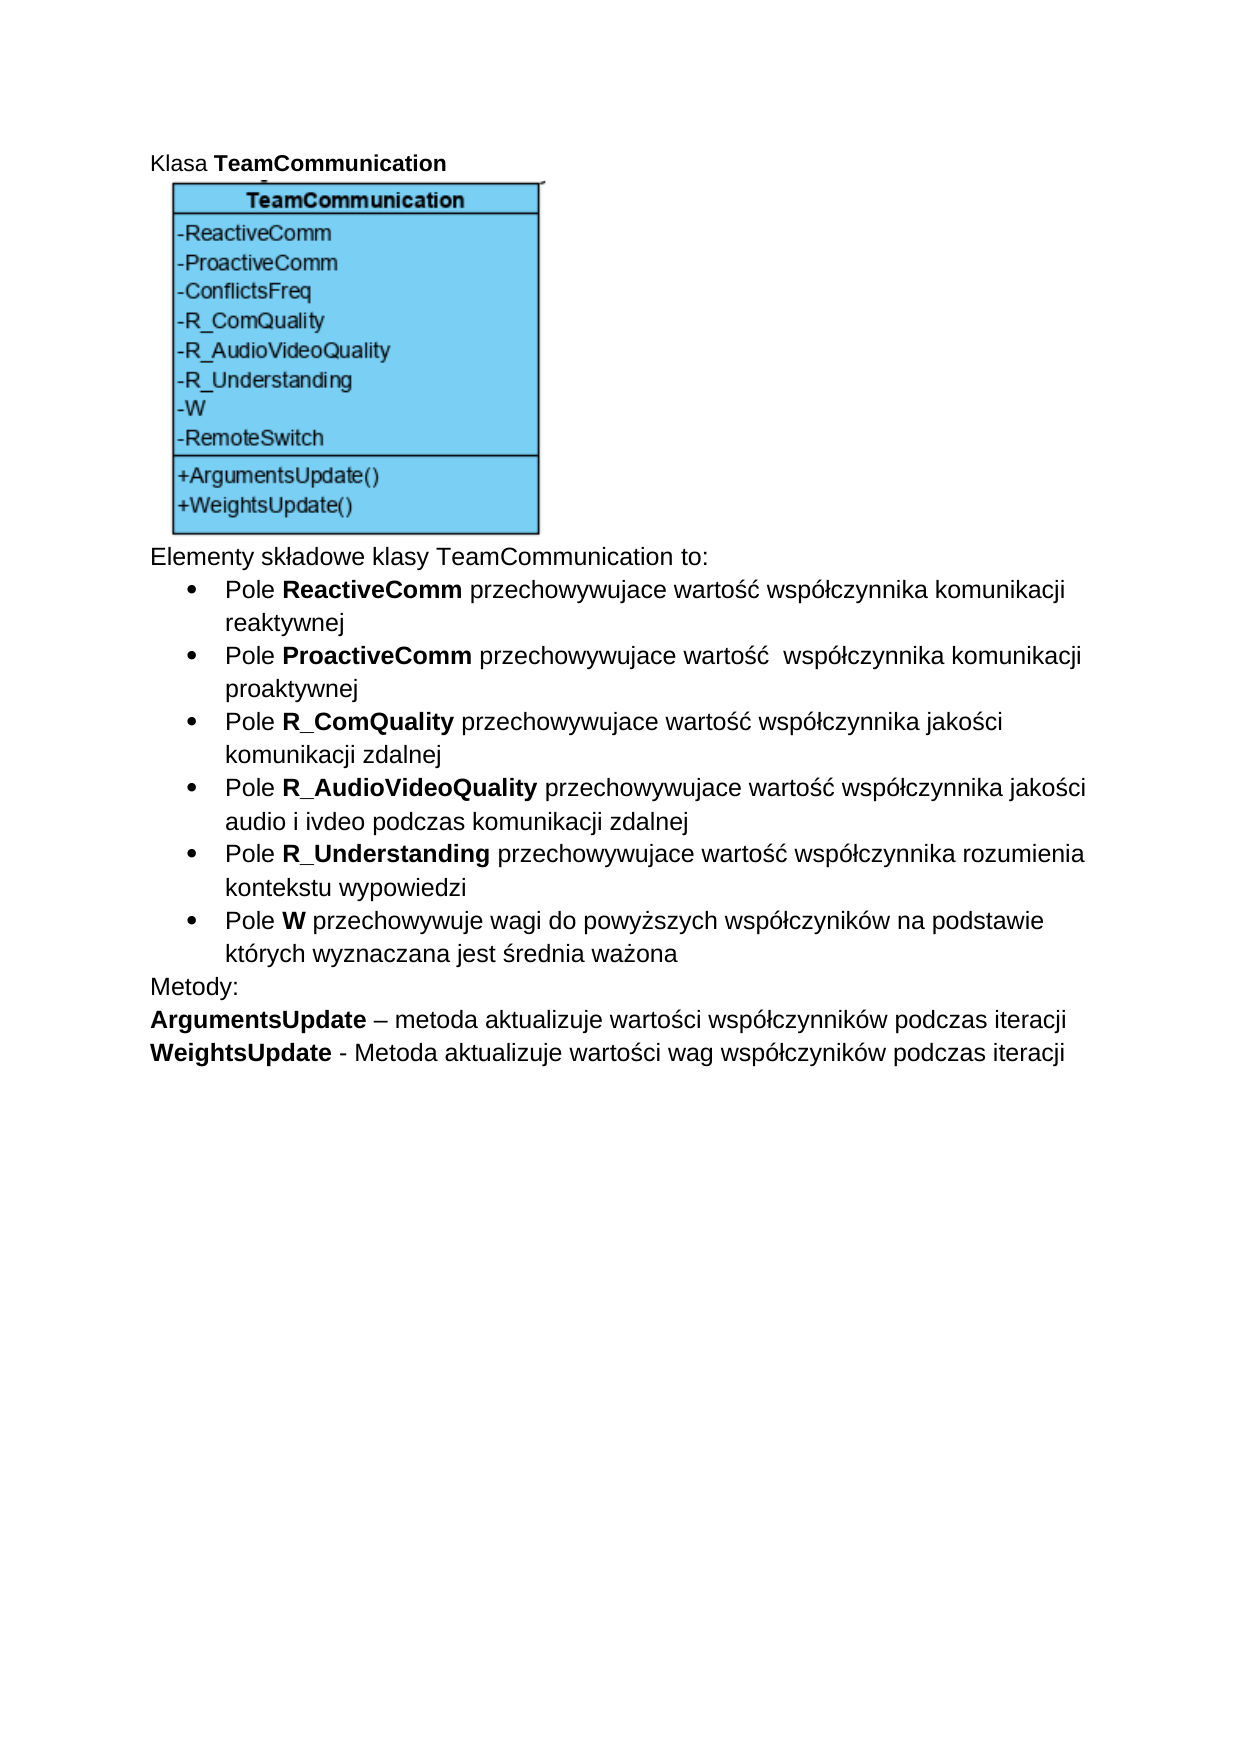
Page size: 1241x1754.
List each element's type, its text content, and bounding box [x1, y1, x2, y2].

list Pole ReactiveComm przechowywujace wartość współczynnika komunikacji reaktywnej [187, 575, 1090, 637]
list Pole R_Understanding przechowywujace wartość współczynnika rozumienia kontekstu wypowiedzi [187, 839, 1090, 901]
list Pole ProactiveComm przechowywujace wartość współczynnika komunikacji proaktywnej [187, 641, 1090, 703]
text Klasa TeamCommunication [150, 150, 1090, 176]
list Pole R_AudioVideoQuality przechowywujace wartość współczynnika jakości audio i ivdeo podczas komunikacji zdalnej [187, 773, 1090, 835]
text Metody: [150, 972, 1090, 1001]
text ArgumentsUpdate – metoda aktualizuje wartości współczynników podczas iteracji [150, 1005, 1090, 1033]
list Pole R_ComQuality przechowywujace wartość współczynnika jakości komunikacji zdalnej [187, 707, 1090, 769]
text WeightsUpdate - Metoda aktualizuje wartości wag współczyników podczas iteracji [150, 1038, 1090, 1067]
list Pole W przechowywuje wagi do powyższych współczyników na podstawie których wyznaczana jest średnia ważona [187, 906, 1090, 967]
text Elementy składowe klasy TeamCommunication to: [150, 542, 1090, 571]
